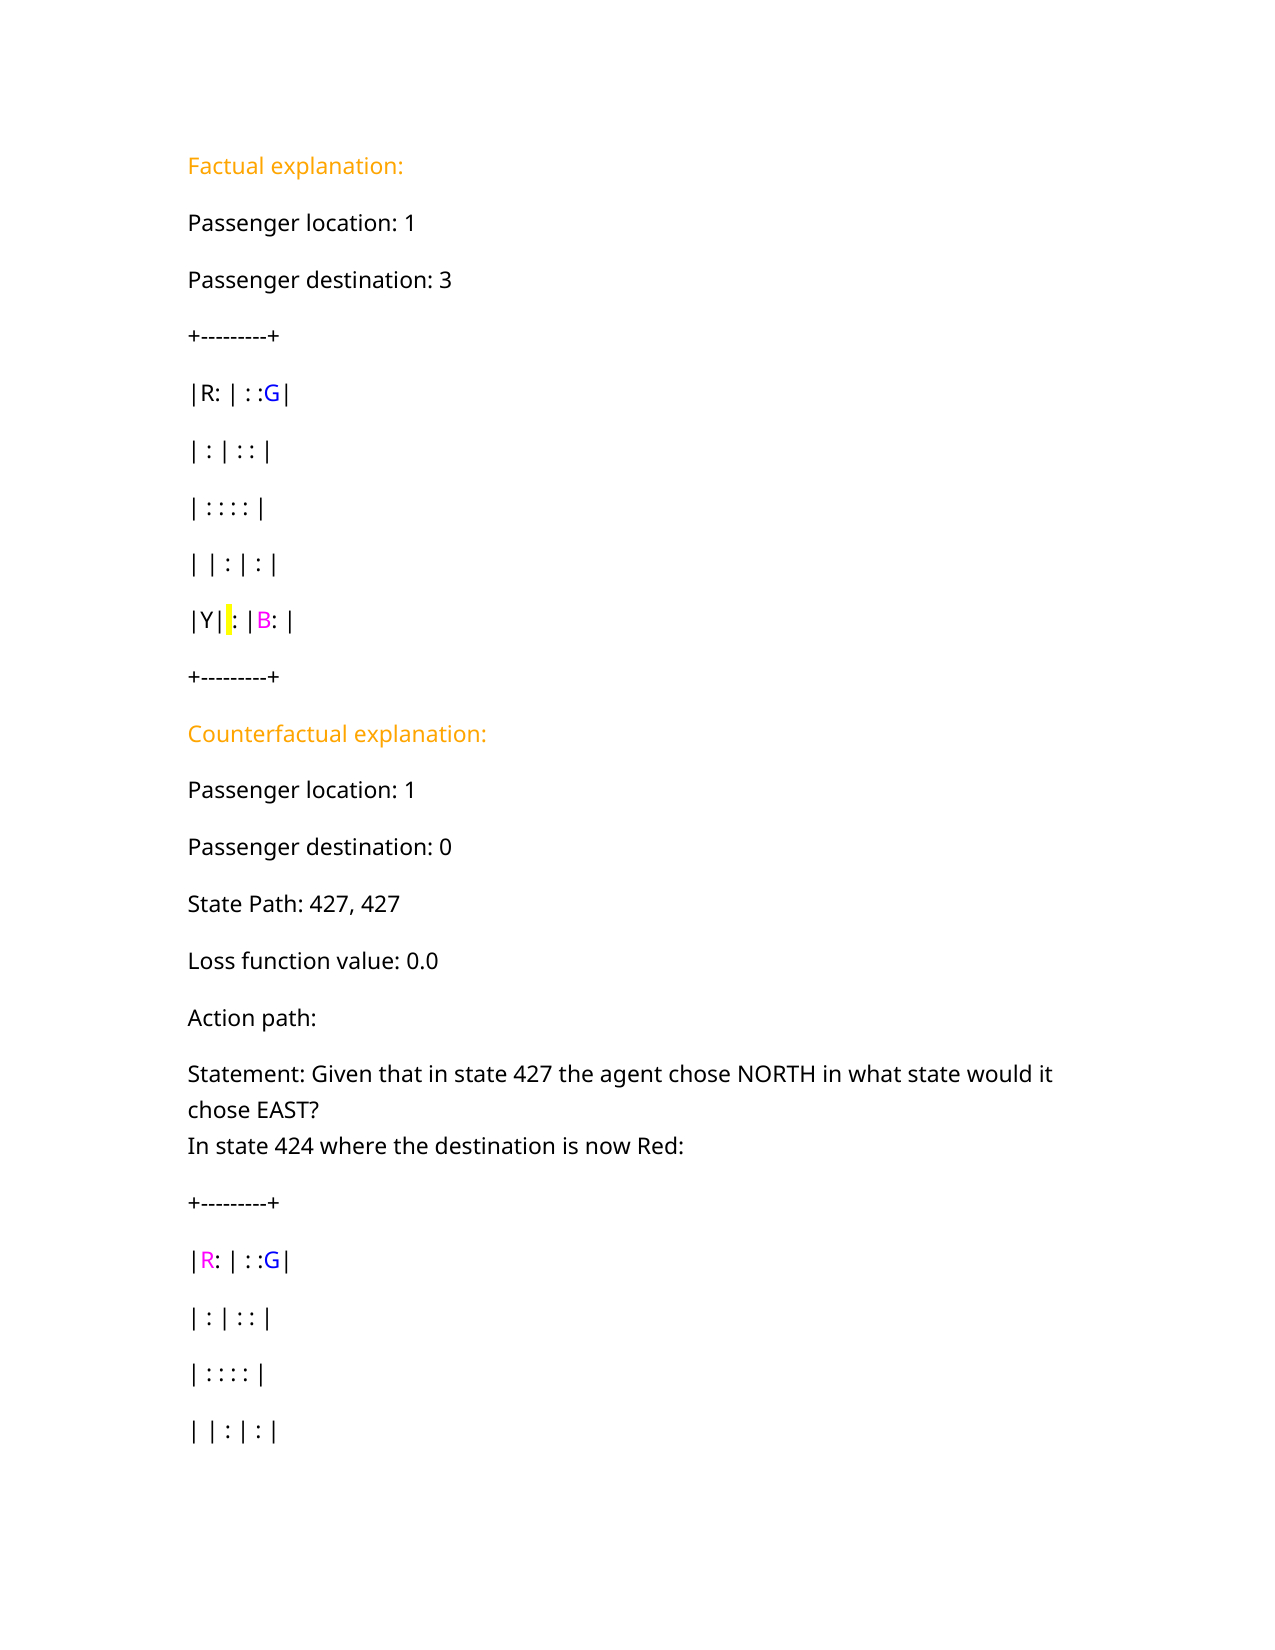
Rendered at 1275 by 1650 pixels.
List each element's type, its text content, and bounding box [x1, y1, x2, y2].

text Passenger destination: 0 [187, 831, 1087, 862]
text | : : : : | [187, 491, 1087, 522]
text Factual explanation: [187, 150, 1087, 181]
text Loss function value: 0.0 [187, 945, 1087, 976]
text |R: | : :G| [187, 377, 1087, 408]
text State Path: 427, 427 [187, 888, 1087, 919]
text Counterfactual explanation: [187, 718, 1087, 749]
text +---------+ [187, 320, 1087, 352]
text | | : | : | [187, 1414, 1087, 1445]
text Passenger destination: 3 [187, 263, 1087, 295]
text Passenger location: 1 [187, 207, 1087, 238]
text |Y| : |B: | [232, 604, 1087, 635]
text +---------+ [187, 661, 1087, 692]
text | : | : : | [187, 434, 1087, 465]
text Passenger location: 1 [187, 774, 1087, 806]
text | : : : : | [187, 1357, 1087, 1388]
text Action path: [187, 1002, 1087, 1033]
text |Y| : |B: | [187, 604, 226, 635]
text |R: | : :G| [187, 1244, 1087, 1275]
text Statement: Given that in state 427 the agent chose NORTH in what state would it chose EAST? In state 424 where the destination is now Red: [187, 1058, 1087, 1161]
text | | : | : | [187, 547, 1087, 579]
text +---------+ [187, 1187, 1087, 1218]
text | : | : : | [187, 1301, 1087, 1332]
